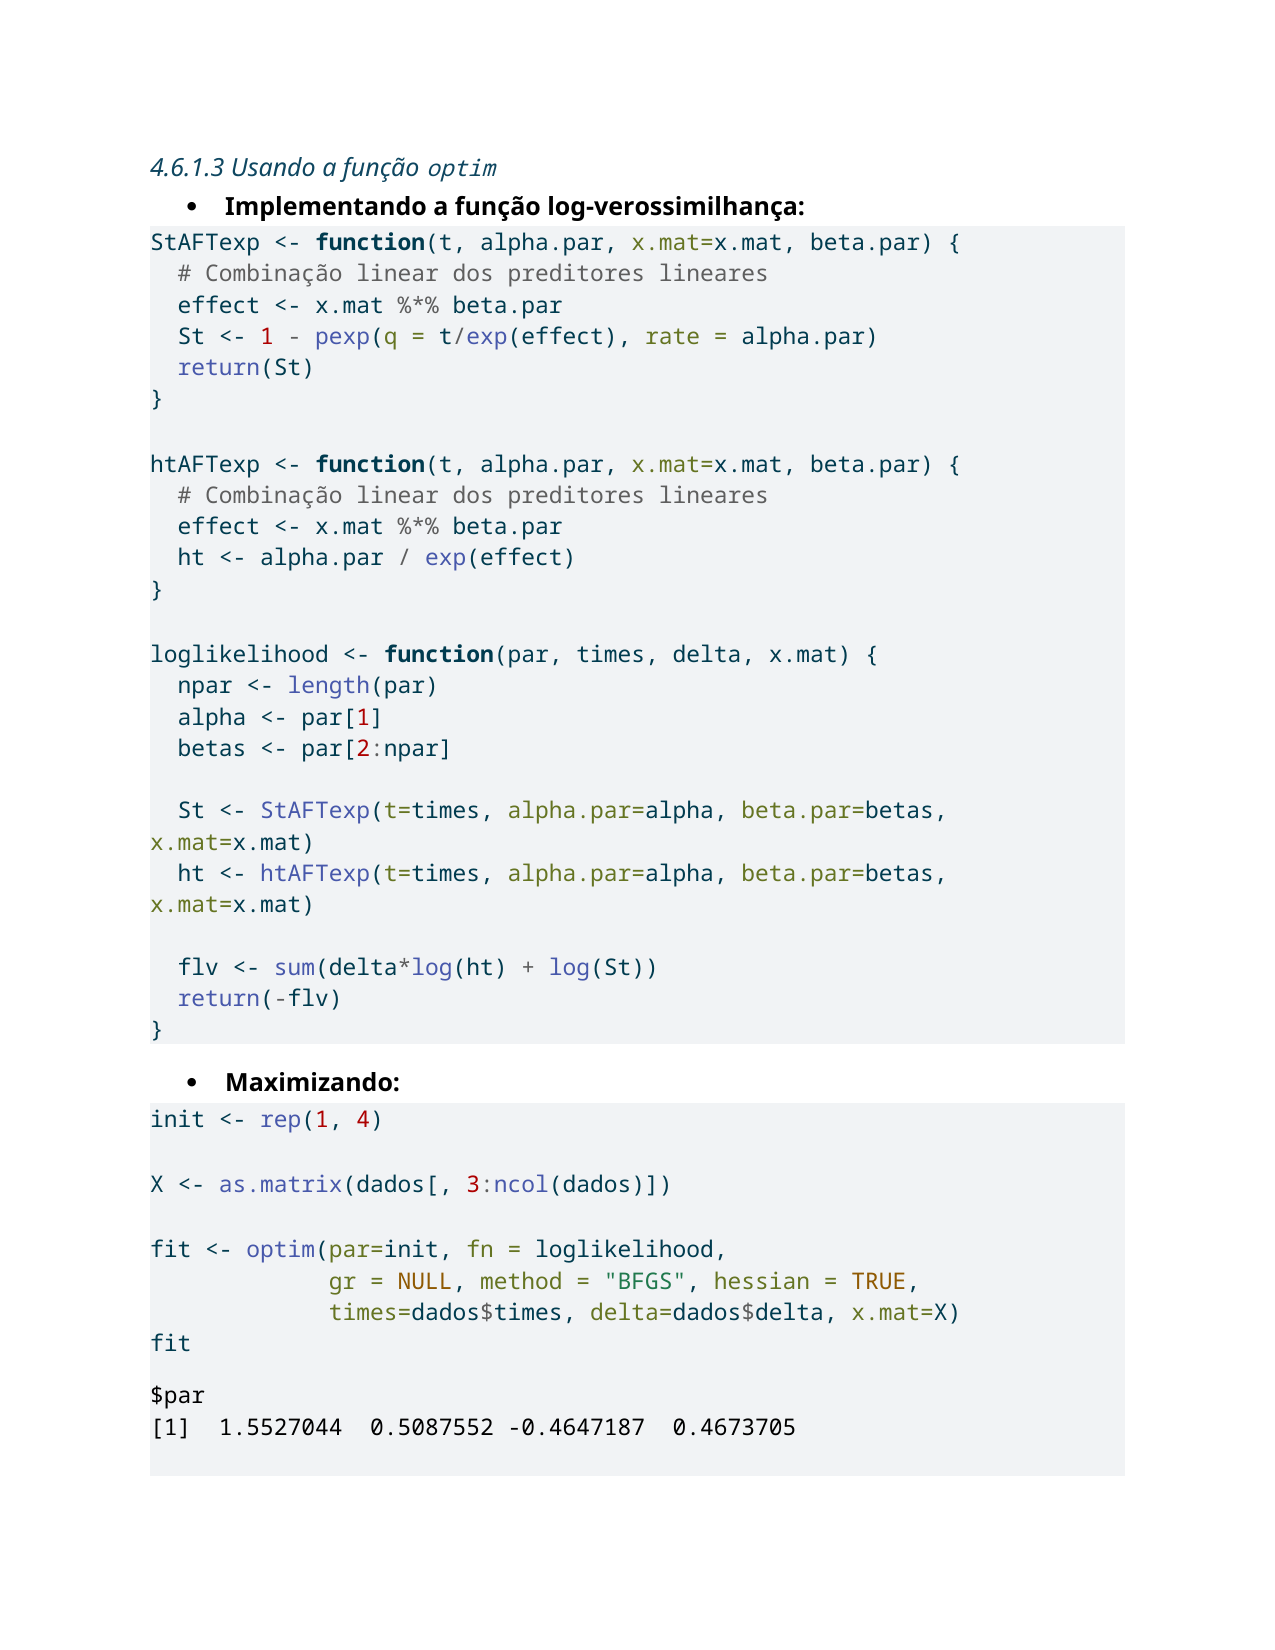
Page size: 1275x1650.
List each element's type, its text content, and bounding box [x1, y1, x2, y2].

text StAFTexp <- function(t, alpha.par, x.mat=x.mat, beta.par) { # Combinação linear dos preditores lineares effect <- x.mat %*% beta.par St <- 1 - pexp(q = t/exp(effect), rate = alpha.par) return(St) } htAFTexp <- function(t, alpha.par, x.mat=x.mat, beta.par) { # Combinação linear dos preditores lineares effect <- x.mat %*% beta.par ht <- alpha.par / exp(effect) } loglikelihood <- function(par, times, delta, x.mat) { npar <- length(par) alpha <- par[1] betas <- par[2:npar] St <- StAFTexp(t=times, alpha.par=alpha, beta.par=betas, x.mat=x.mat) ht <- htAFTexp(t=times, alpha.par=alpha, beta.par=betas, x.mat=x.mat) flv <- sum(delta*log(ht) + log(St)) return(-flv) } [150, 226, 1125, 1044]
list Maximizando: [187, 1065, 1125, 1099]
list Implementando a função log-verossimilhança: [187, 188, 1125, 222]
subtitle 4.6.1.3 Usando a função optim [150, 150, 1125, 184]
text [150, 1379, 1125, 1476]
